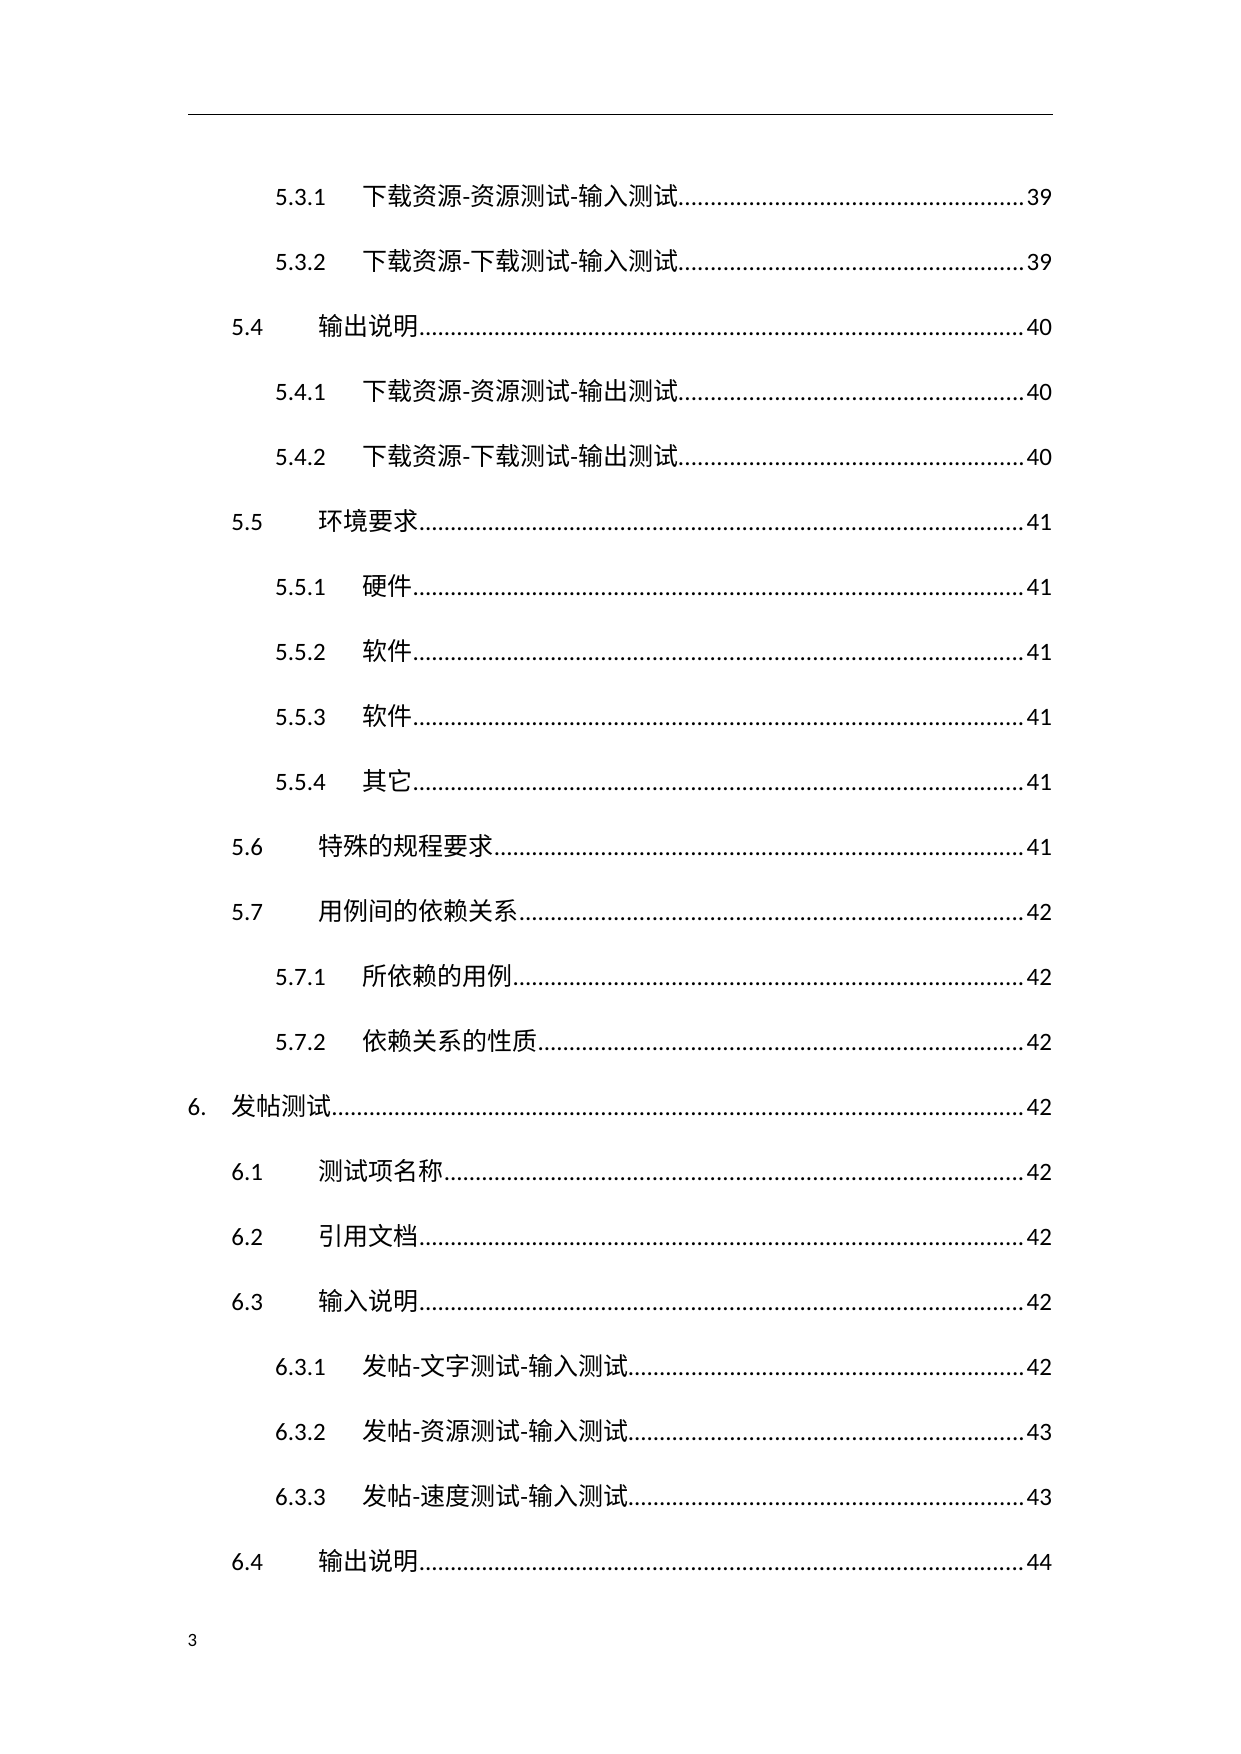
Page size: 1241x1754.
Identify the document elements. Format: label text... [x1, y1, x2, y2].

text 6.3.2 发帖-资源测试-输入测试 43 [275, 1397, 1053, 1462]
text 5.5.3 软件 41 [275, 682, 1053, 747]
text 6. 发帖测试 42 [187, 1072, 1053, 1137]
text 6.4 输出说明 44 [231, 1527, 1053, 1592]
text 6.2 引用文档 42 [231, 1202, 1053, 1267]
text 5.6 特殊的规程要求 41 [231, 812, 1053, 877]
text 5.4 输出说明 40 [231, 292, 1053, 357]
text 5.5 环境要求 41 [231, 487, 1053, 552]
text 5.5.1 硬件 41 [275, 552, 1053, 617]
text 5.7 用例间的依赖关系 42 [231, 877, 1053, 942]
text 5.4.2 下载资源-下载测试-输出测试 40 [275, 422, 1053, 487]
text 5.3.2 下载资源-下载测试-输入测试 39 [275, 227, 1053, 292]
text 6.3.1 发帖-文字测试-输入测试 42 [275, 1332, 1053, 1397]
text 5.4.1 下载资源-资源测试-输出测试 40 [275, 357, 1053, 422]
text 5.5.4 其它 41 [275, 747, 1053, 812]
text 6.1 测试项名称 42 [231, 1137, 1053, 1202]
text 6.3 输入说明 42 [231, 1267, 1053, 1332]
text 5.5.2 软件 41 [275, 617, 1053, 682]
text 5.7.1 所依赖的用例 42 [275, 942, 1053, 1007]
text 5.3.1 下载资源-资源测试-输入测试 39 [275, 162, 1053, 227]
text 6.3.3 发帖-速度测试-输入测试 43 [275, 1462, 1053, 1527]
text 5.7.2 依赖关系的性质 42 [275, 1007, 1053, 1072]
